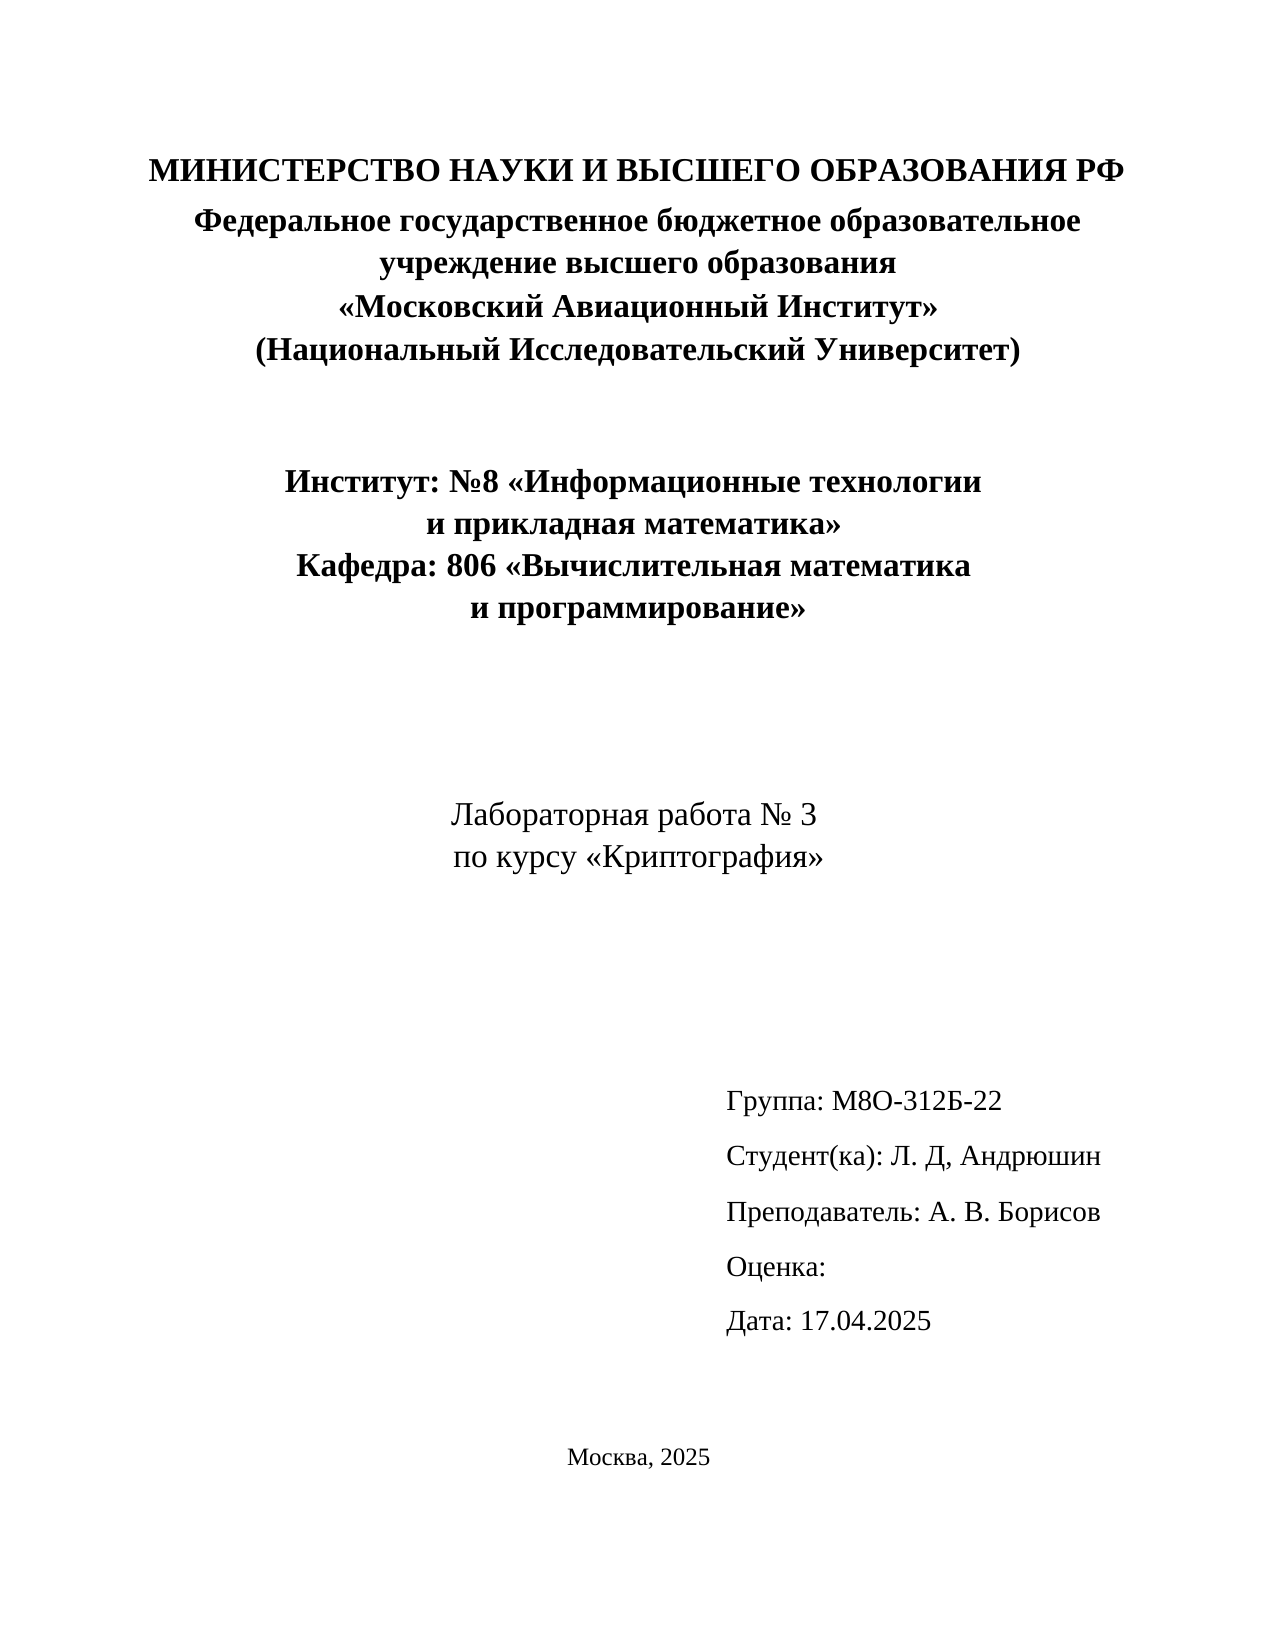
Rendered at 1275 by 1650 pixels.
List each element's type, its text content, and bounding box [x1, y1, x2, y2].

text МИНИСТЕРСТВО НАУКИ И ВЫСШЕГО ОБРАЗОВАНИЯ РФ [134, 150, 1139, 188]
text Дата: 17.04.2025 [726, 1303, 1093, 1337]
text Оценка: [726, 1249, 1125, 1282]
text Москва, 2025 [152, 1442, 1125, 1471]
text Лабораторная работа № 3 по курсу «Криптография» [419, 794, 857, 875]
text Институт: №8 «Информационные технологии и прикладная математика» Кафедра: 806 «Вычислительная математика и программирование» [152, 461, 1123, 626]
text Группа: М8О-312Б-22 [726, 1083, 1125, 1117]
text Преподаватель: А. В. Борисов [726, 1194, 1125, 1227]
text Федеральное государственное бюджетное образовательное учреждение высшего образования [152, 201, 1123, 281]
text (Национальный Исследовательский Университет) [152, 329, 1125, 367]
text Студент(ка): Л. Д, Андрюшин [726, 1138, 1125, 1172]
text «Московский Авиационный Институт» [152, 286, 1125, 324]
